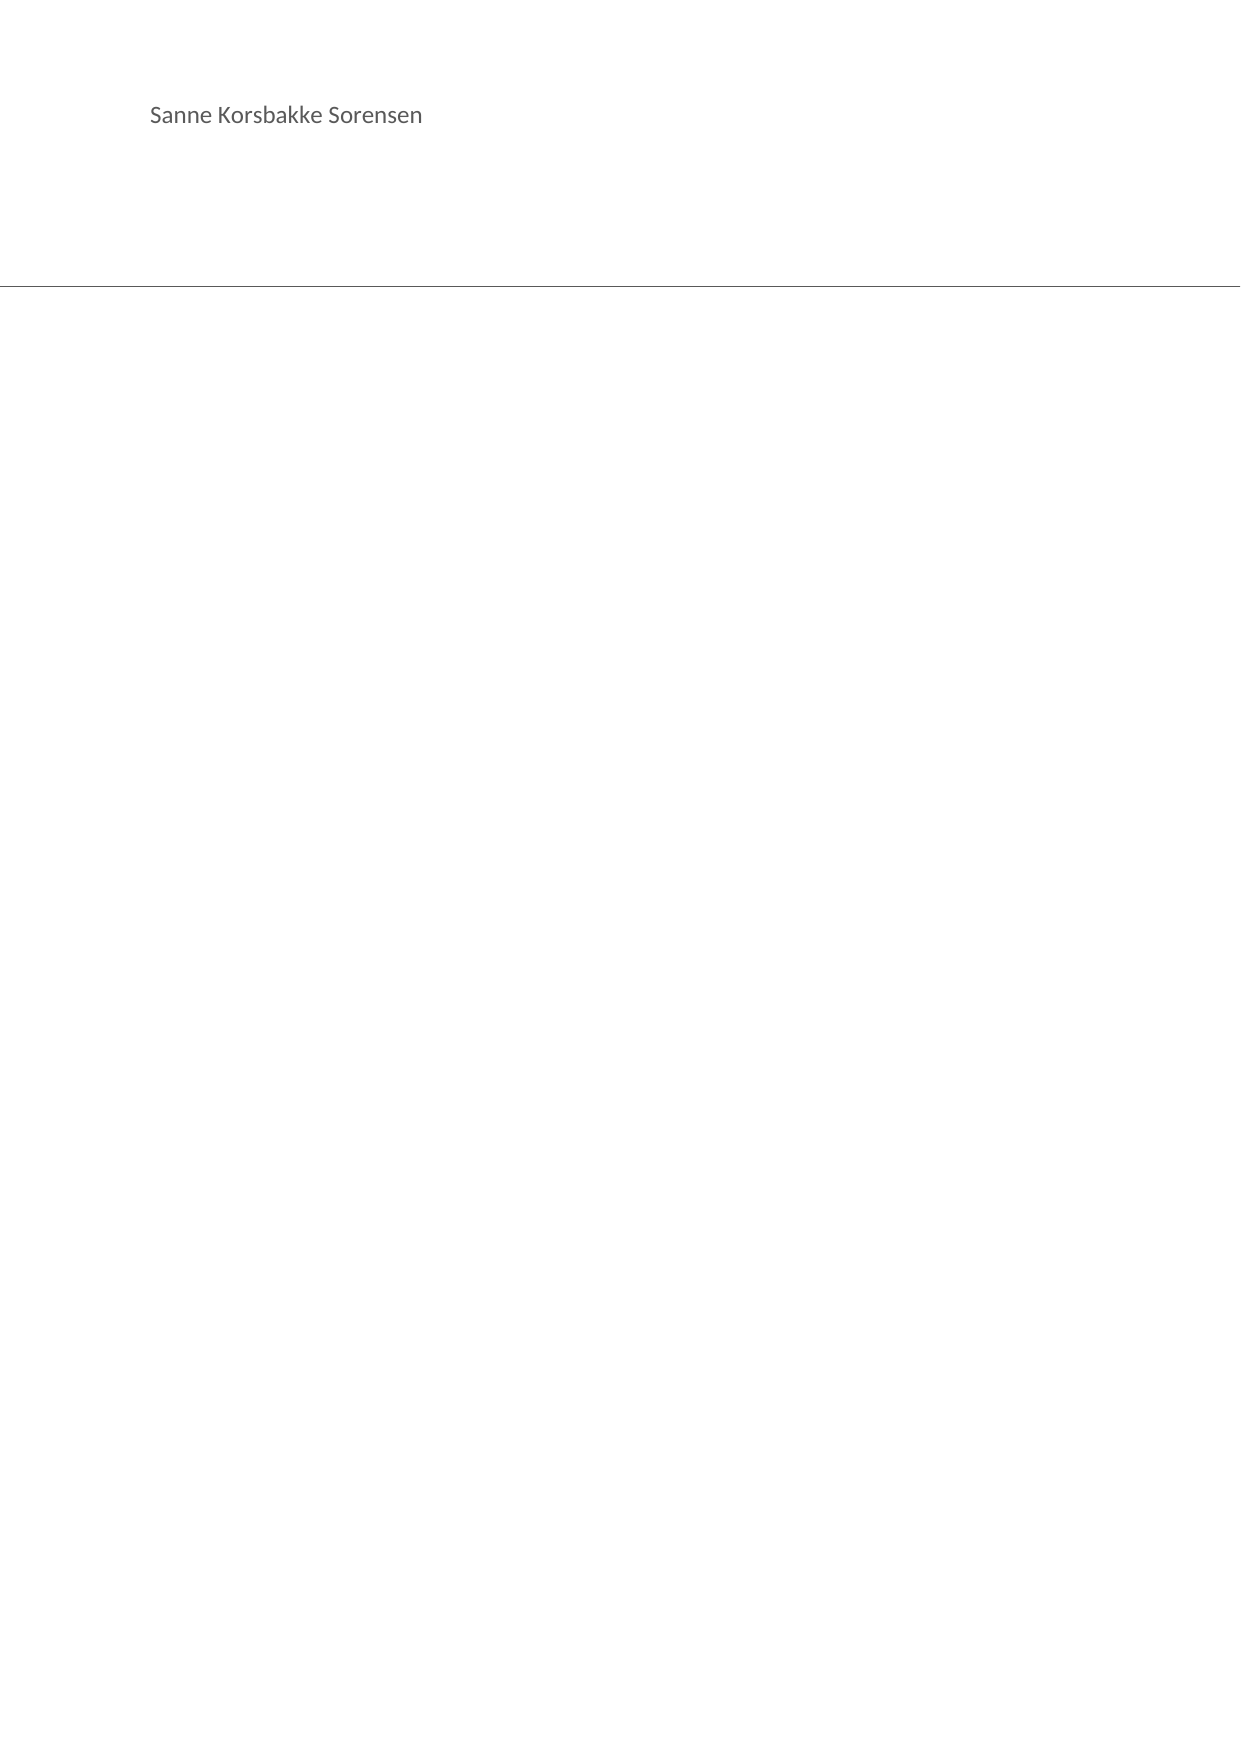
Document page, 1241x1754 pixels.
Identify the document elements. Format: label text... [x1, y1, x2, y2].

text Sanne Korsbakke Sorensen [150, 99, 1090, 129]
